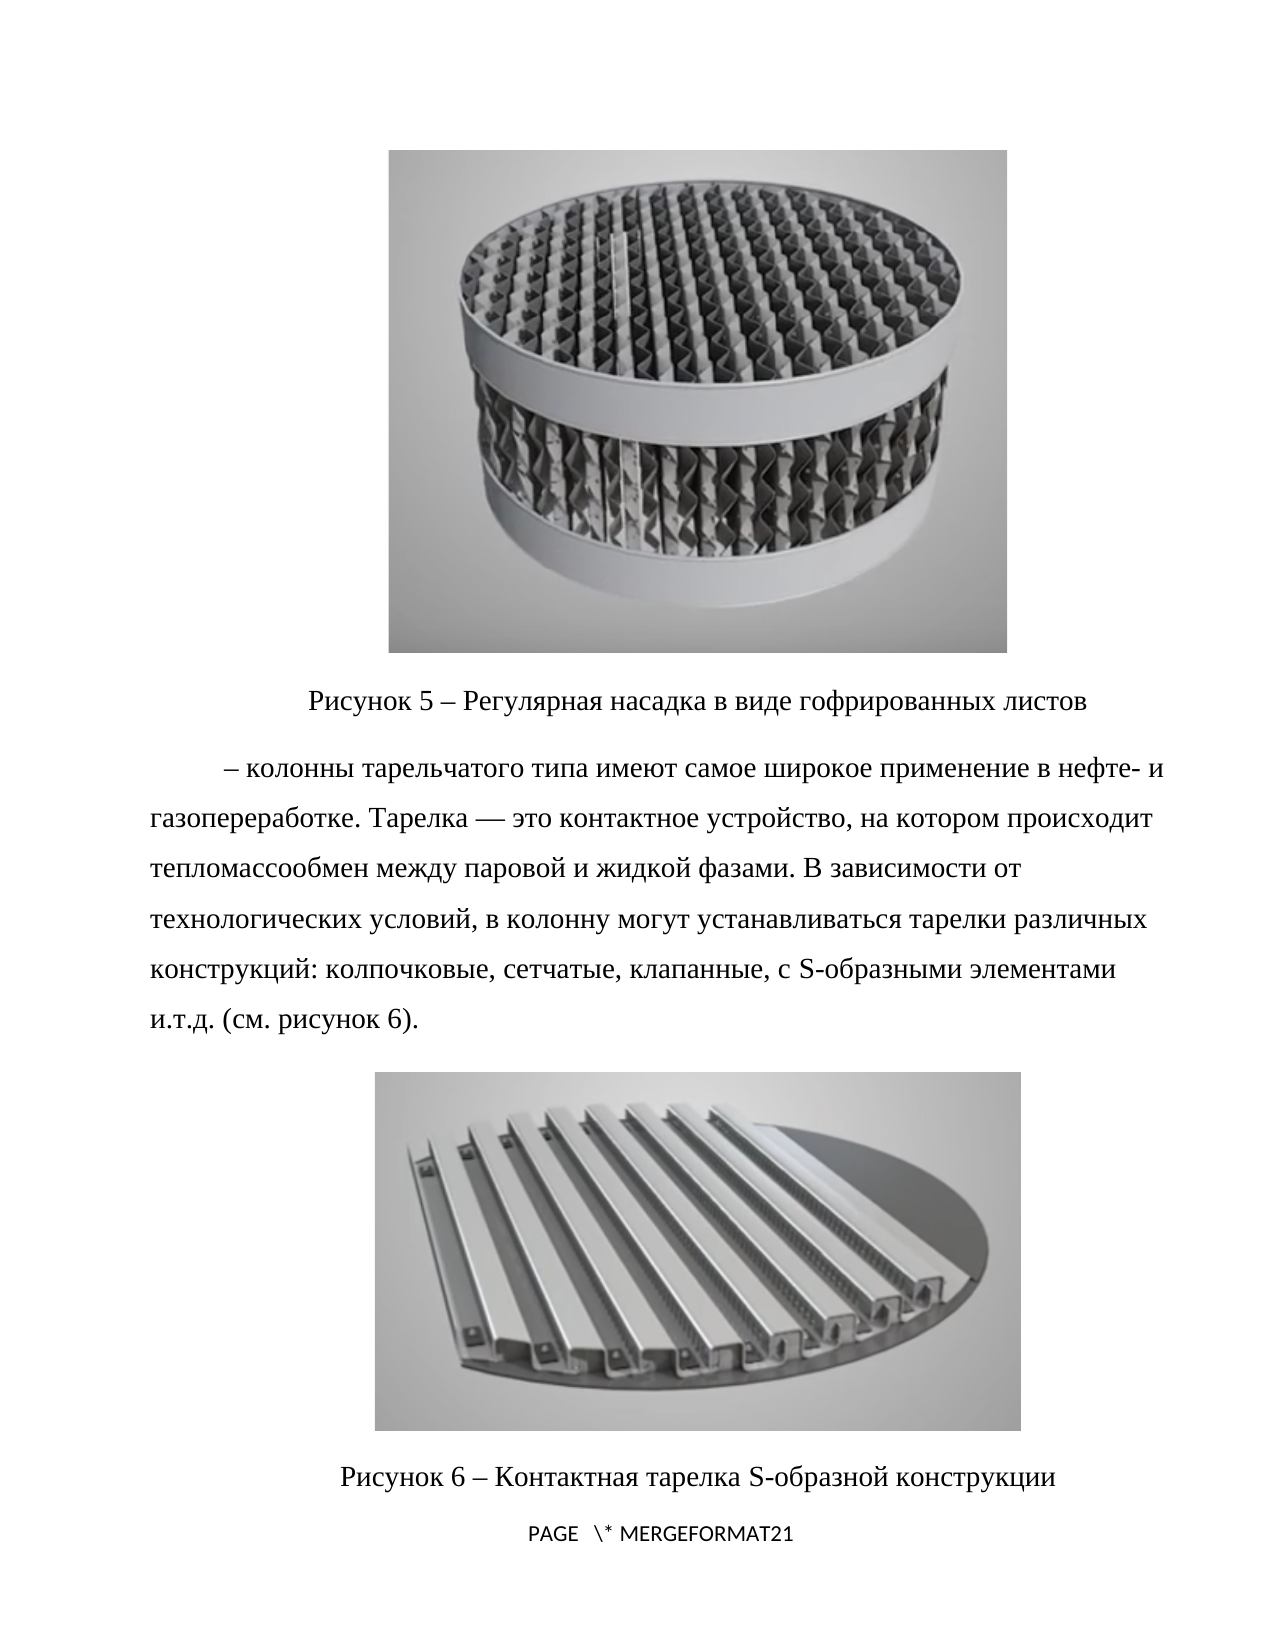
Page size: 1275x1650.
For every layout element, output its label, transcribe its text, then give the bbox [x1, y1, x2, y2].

text Рисунок 6 – Контактная тарелка S-образной конструкции [150, 1459, 1172, 1492]
picture [388, 150, 1008, 653]
text – колонны тарельчатого типа имеют самое широкое применение в нефте- и газопереработке. Тарелка — это контактное устройство, на котором происходит тепломассообмен между паровой и жидкой фазами. В зависимости от технологических условий, в колонну могут устанавливаться тарелки различных конструкций: колпочковые, сетчатые, клапанные, с S-образными элементами и.т.д. (см. рисунок 6). [150, 750, 1172, 1035]
text Рисунок 5 – Регулярная насадка в виде гофрированных листов [150, 683, 1172, 717]
picture [374, 1072, 1021, 1431]
